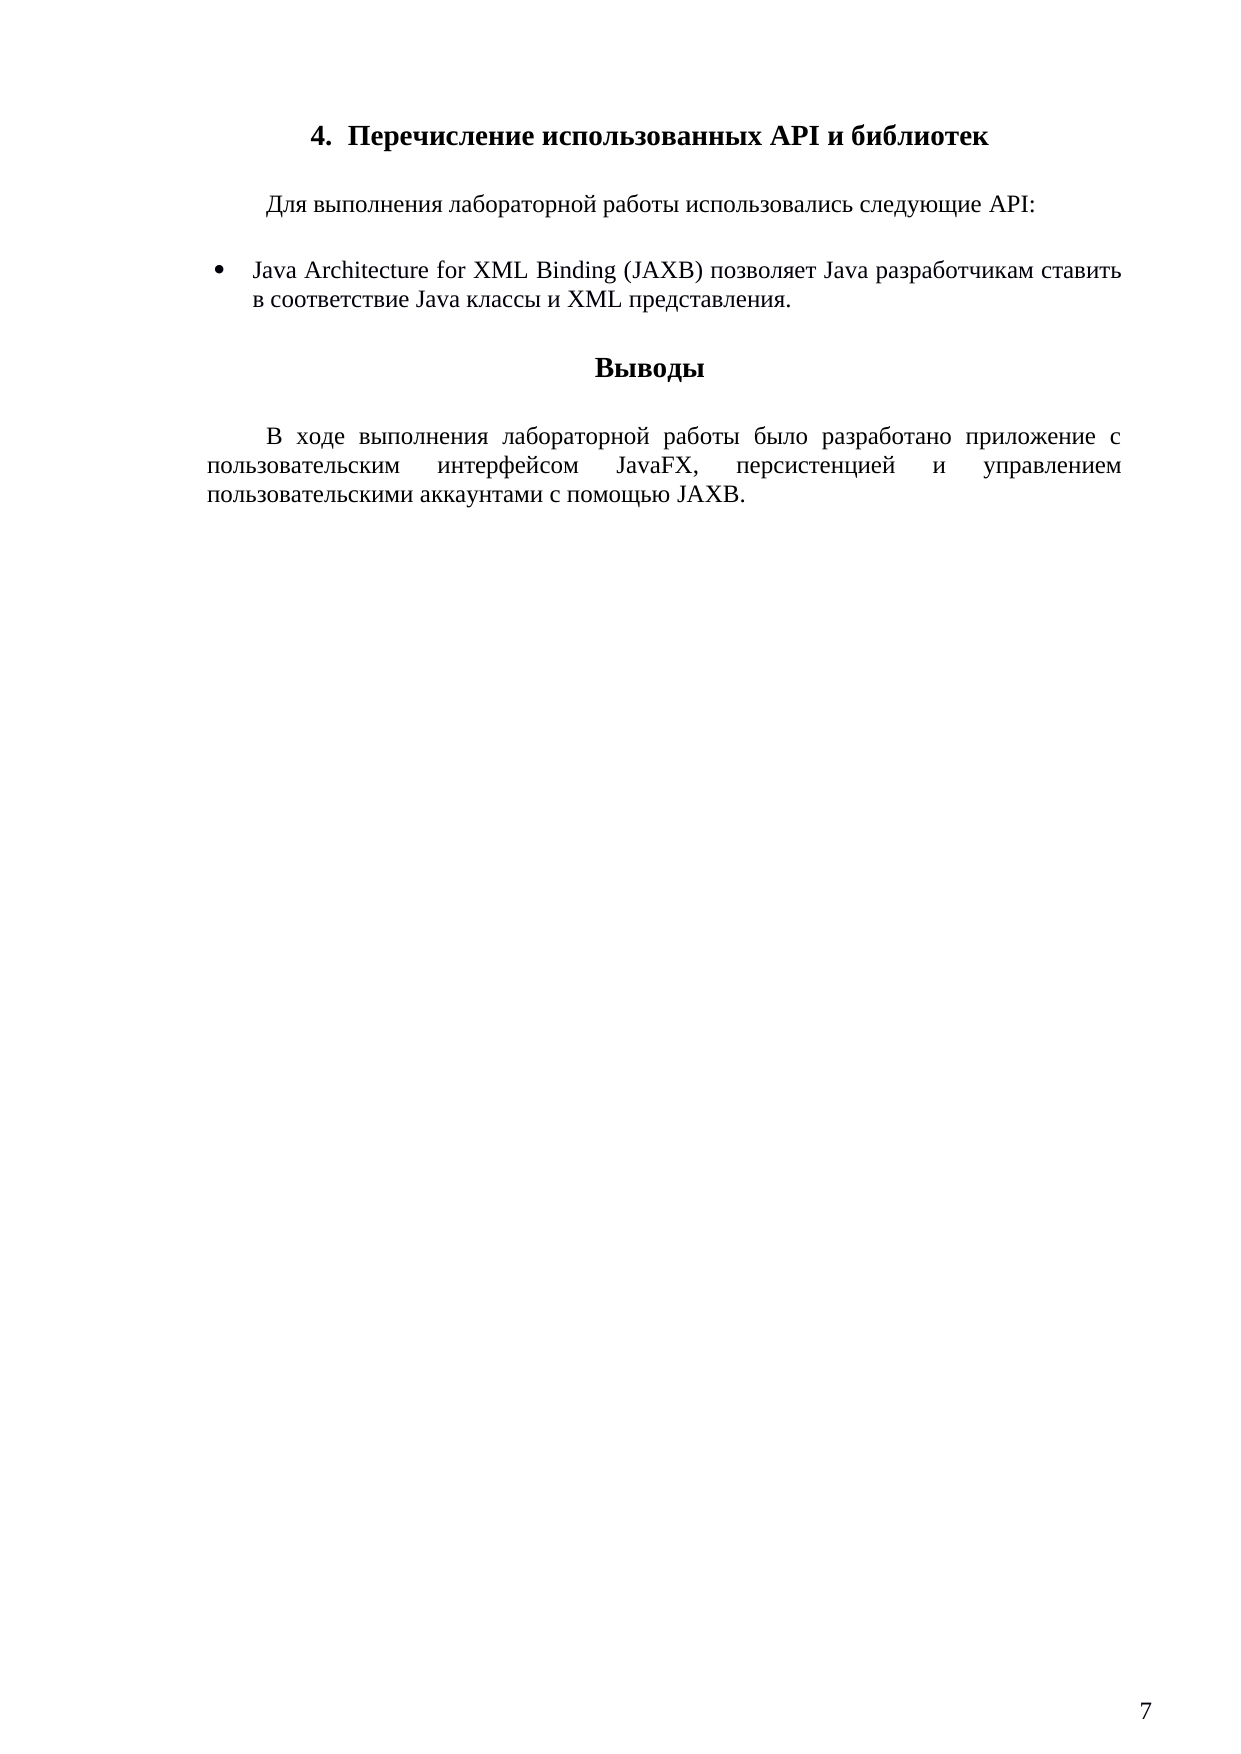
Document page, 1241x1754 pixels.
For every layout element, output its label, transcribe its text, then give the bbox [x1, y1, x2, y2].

subtitle Выводы [177, 350, 1122, 384]
text Для выполнения лабораторной работы использовались следующие API: [207, 189, 1122, 218]
text В ходе выполнения лабораторной работы было разработано приложение с пользовательским интерфейсом JavaFX, персистенцией и управлением пользовательскими аккаунтами с помощью JAXB. [207, 421, 1122, 508]
subtitle Перечисление использованных API и библиотек [177, 118, 1122, 152]
subtitle Java Architecture for XML Binding (JAXB) позволяет Java разработчикам ставить в соответствие Java классы и XML представления. [215, 255, 1122, 313]
